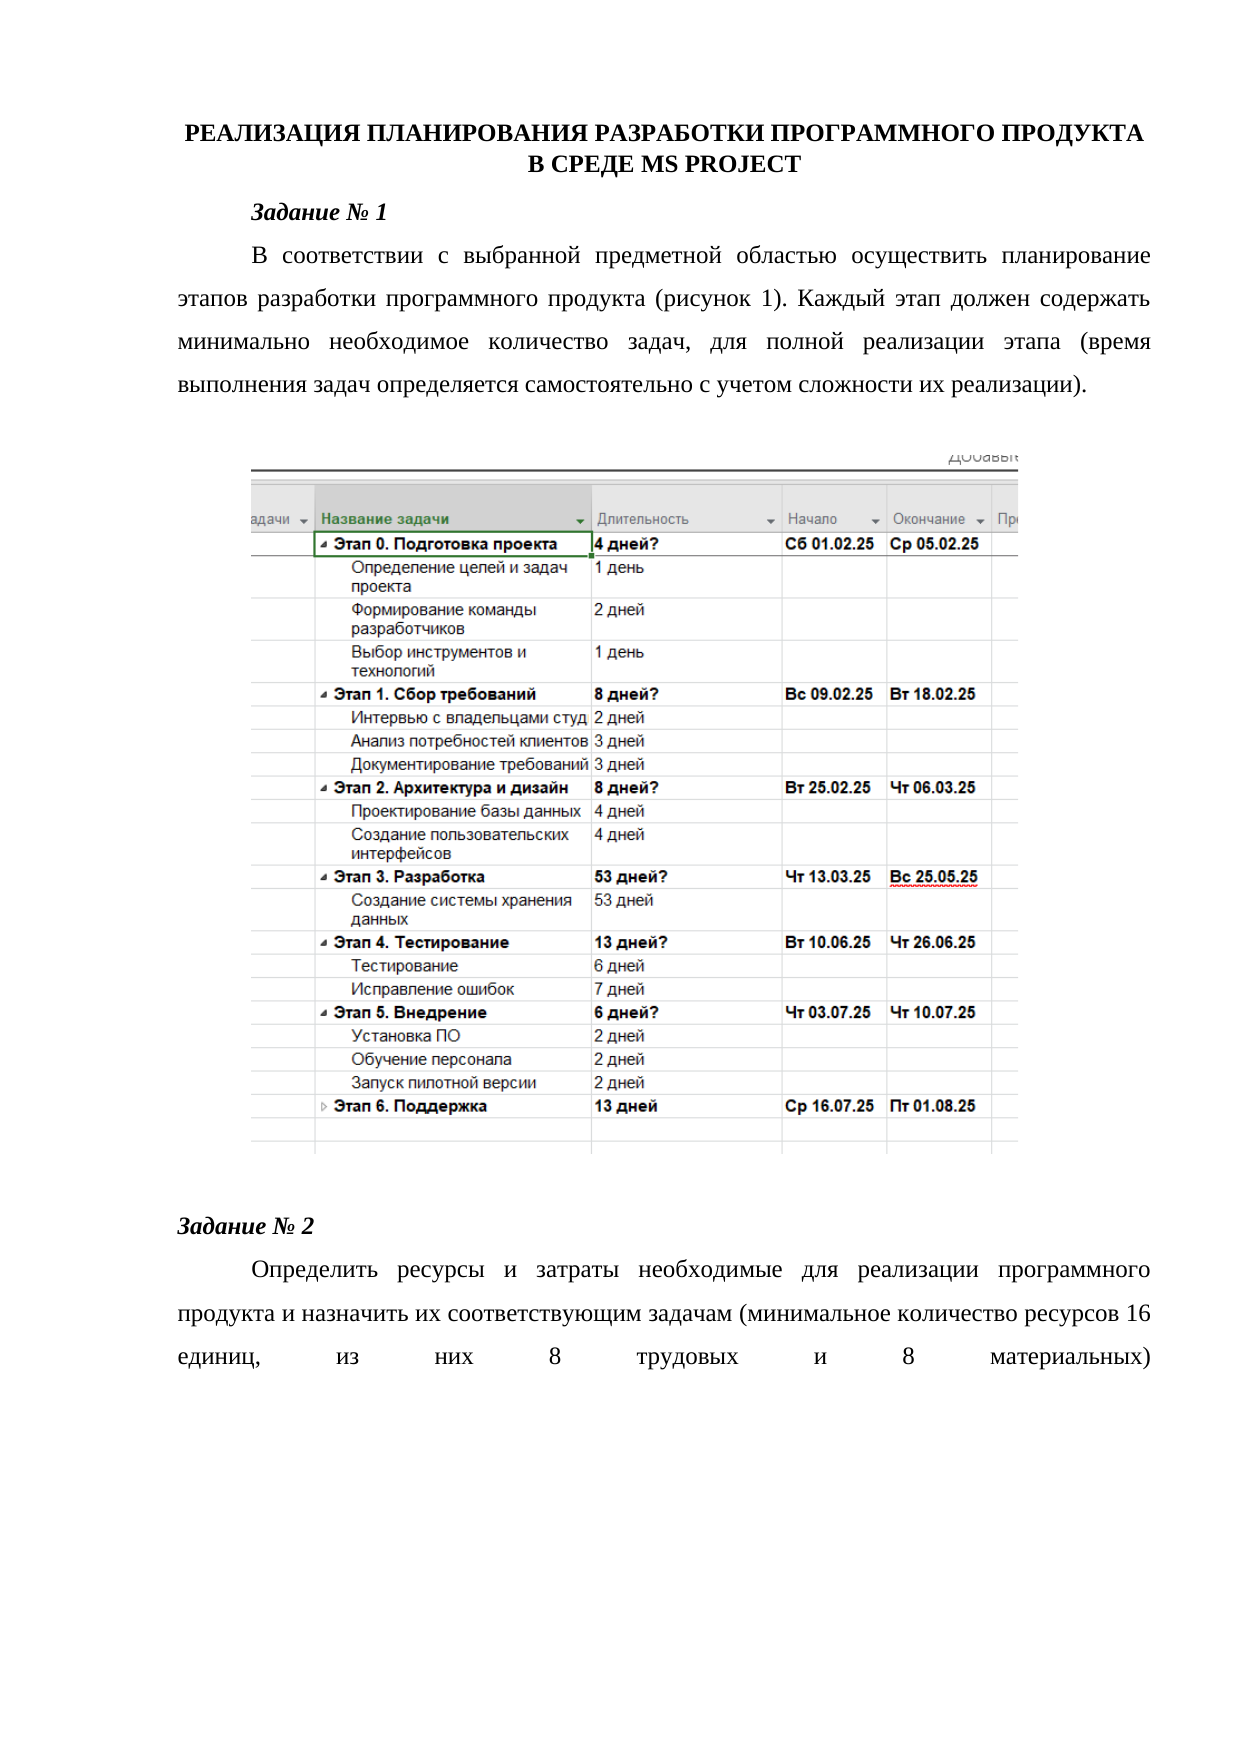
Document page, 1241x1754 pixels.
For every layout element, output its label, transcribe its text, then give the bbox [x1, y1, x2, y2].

text Задание № 1 [177, 197, 1152, 226]
text Определить ресурсы и затраты необходимые для реализации программного продукта и назначить их соответствующим задачам (минимальное количество ресурсов 16 единиц, из них 8 трудовых и 8 материальных) [177, 1254, 1152, 1369]
picture [251, 455, 1019, 1154]
text Задание № 2 [177, 1211, 1152, 1240]
text В соответствии с выбранной предметной областью осуществить планирование этапов разработки программного продукта (рисунок 1). Каждый этап должен содержать минимально необходимое количество задач, для полной реализации этапа (время выполнения задач определяется самостоятельно с учетом сложности их реализации). [177, 240, 1152, 398]
text РЕАЛИЗАЦИЯ ПЛАНИРОВАНИЯ РАЗРАБОТКИ ПРОГРАММНОГО ПРОДУКТА В СРЕДЕ MS PROJECT [177, 118, 1152, 178]
